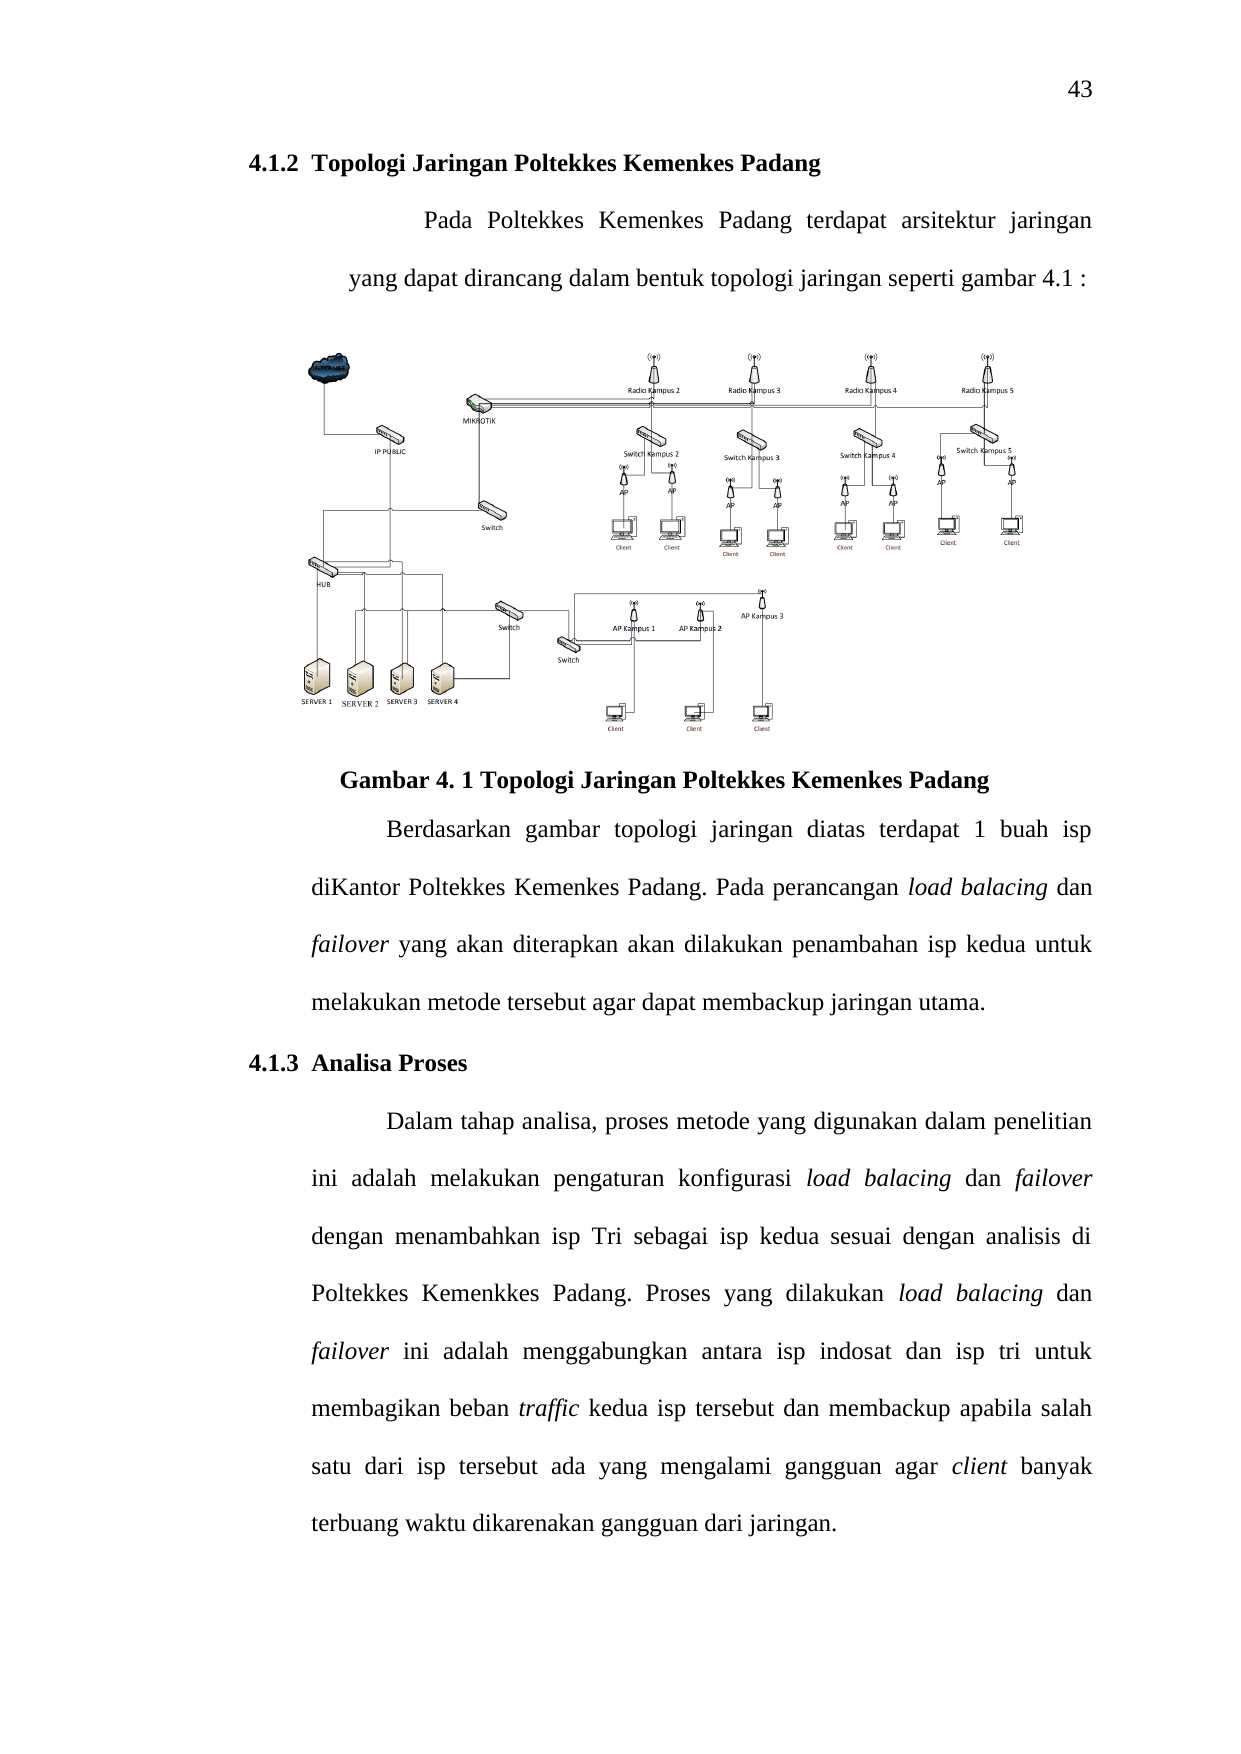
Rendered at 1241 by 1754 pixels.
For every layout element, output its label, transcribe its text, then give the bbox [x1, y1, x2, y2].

text Analisa Proses [274, 1048, 1092, 1077]
text Dalam tahap analisa, proses metode yang digunakan dalam penelitian ini adalah melakukan pengaturan konfigurasi load balacing dan failover dengan menambahkan isp Tri sebagai isp kedua sesuai dengan analisis di Poltekkes Kemenkkes Padang. Proses yang dilakukan load balacing dan failover ini adalah menggabungkan antara isp indosat dan isp tri untuk membagikan beban traffic kedua isp tersebut dan membackup apabila salah satu dari isp tersebut ada yang mengalami gangguan agar client banyak terbuang waktu dikarenakan gangguan dari jaringan. [311, 1106, 1092, 1537]
text Pada Poltekkes Kemenkes Padang terdapat arsitektur jaringan yang dapat dirancang dalam bentuk topologi jaringan seperti gambar 4.1 : [349, 205, 1092, 291]
text Topologi Jaringan Poltekkes Kemenkes Padang [274, 148, 1092, 176]
picture [280, 320, 1049, 736]
text Berdasarkan gambar topologi jaringan diatas terdapat 1 buah isp diKantor Poltekkes Kemenkes Padang. Pada perancangan load balacing dan failover yang akan diterapkan akan dilakukan penambahan isp kedua untuk melakukan metode tersebut agar dapat membackup jaringan utama. [311, 814, 1092, 1016]
text Gambar 4. 1 Topologi Jaringan Poltekkes Kemenkes Padang [236, 765, 1092, 793]
